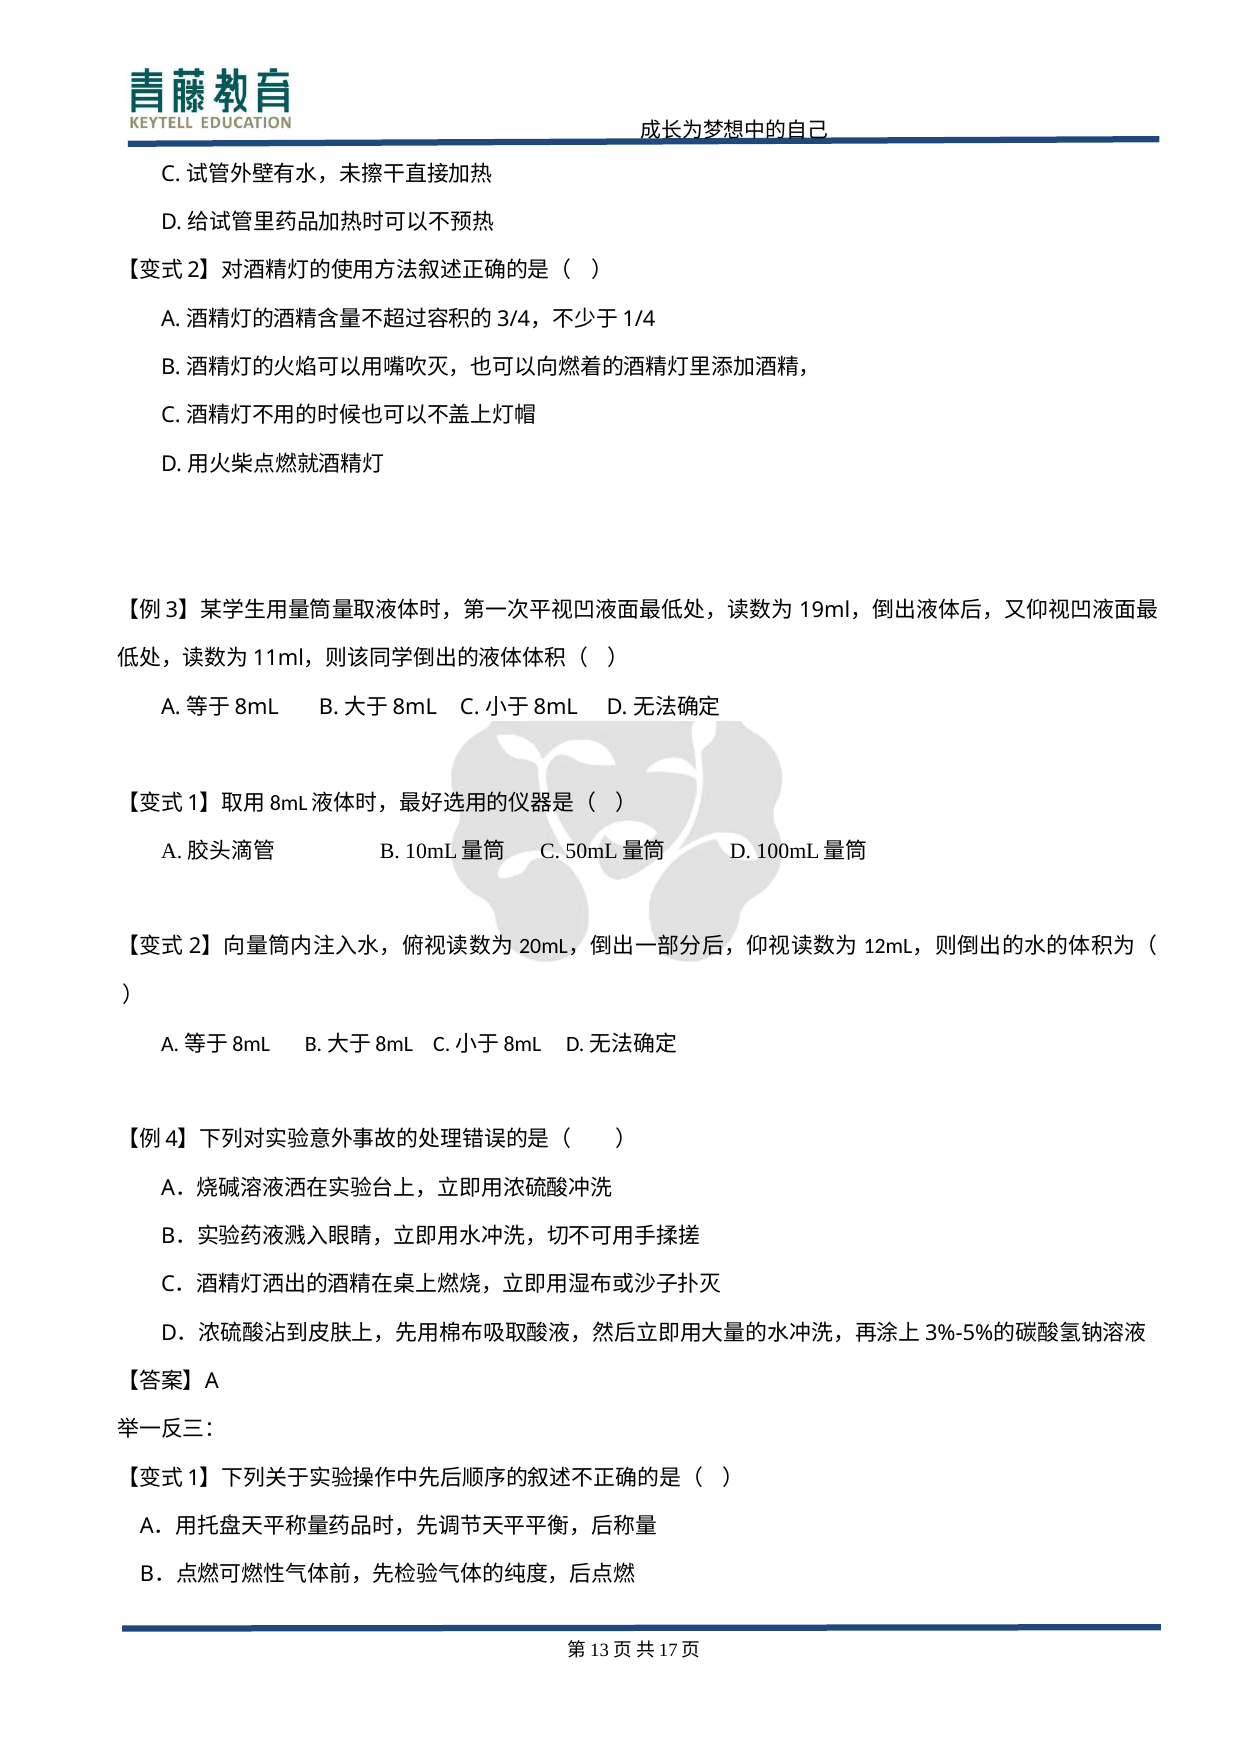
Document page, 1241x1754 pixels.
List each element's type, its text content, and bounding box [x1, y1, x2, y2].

text 【变式2】向量筒内注入水，俯视读数为20mL，倒出一部分后，仰视读数为12mL，则倒出的水的体积为（ ） [117, 928, 1159, 1009]
text C．酒精灯洒出的酒精在桌上燃烧，立即用湿布或沙子扑灭 [117, 1266, 1159, 1298]
picture [113, 51, 303, 134]
text A．用托盘天平称量药品时，先调节天平平衡，后称量 [117, 1508, 1159, 1540]
text B. 酒精灯的火焰可以用嘴吹灭，也可以向燃着的酒精灯里添加酒精， [117, 349, 1159, 381]
text 【变式2】对酒精灯的使用方法叙述正确的是（ ） [117, 252, 1159, 285]
text D. 用火柴点燃就酒精灯 [117, 446, 1159, 478]
text A. 等于8mL B. 大于8mL C. 小于8mL D. 无法确定 [117, 688, 1159, 721]
text 举一反三： [117, 1411, 1159, 1443]
text 【变式1】下列关于实验操作中先后顺序的叙述不正确的是（ ） [117, 1459, 1159, 1492]
text 【变式1】取用8mL液体时，最好选用的仪器是（ ） [117, 784, 1159, 817]
text C. 酒精灯不用的时候也可以不盖上灯帽 [117, 397, 1159, 430]
text A. 胶头滴管 B. 10mL量筒 C. 50mL量筒 D. 100mL量筒 [161, 832, 1159, 865]
text A. 酒精灯的酒精含量不超过容积的3/4，不少于1/4 [117, 301, 1159, 333]
text A. 等于8mL B. 大于8mL C. 小于8mL D. 无法确定 [161, 1025, 1159, 1058]
text B．实验药液溅入眼睛，立即用水冲洗，切不可用手揉搓 [117, 1218, 1159, 1250]
text 【答案】A [117, 1363, 1159, 1395]
text 【例4】下列对实验意外事故的处理错误的是（ ） [117, 1121, 1159, 1153]
text C. 试管外壁有水，未擦干直接加热 [117, 156, 1159, 188]
text D．浓硫酸沾到皮肤上，先用棉布吸取酸液，然后立即用大量的水冲洗，再涂上3%-5%的碳酸氢钠溶液 [117, 1314, 1159, 1347]
text D. 给试管里药品加热时可以不预热 [117, 204, 1159, 236]
text A．烧碱溶液洒在实验台上，立即用浓硫酸冲洗 [117, 1169, 1159, 1202]
text B．点燃可燃性气体前，先检验气体的纯度，后点燃 [117, 1556, 1159, 1588]
text 【例3】某学生用量筒量取液体时，第一次平视凹液面最低处，读数为19ml，倒出液体后，又仰视凹液面最低处，读数为11ml，则该同学倒出的液体体积（ ） [117, 591, 1159, 673]
